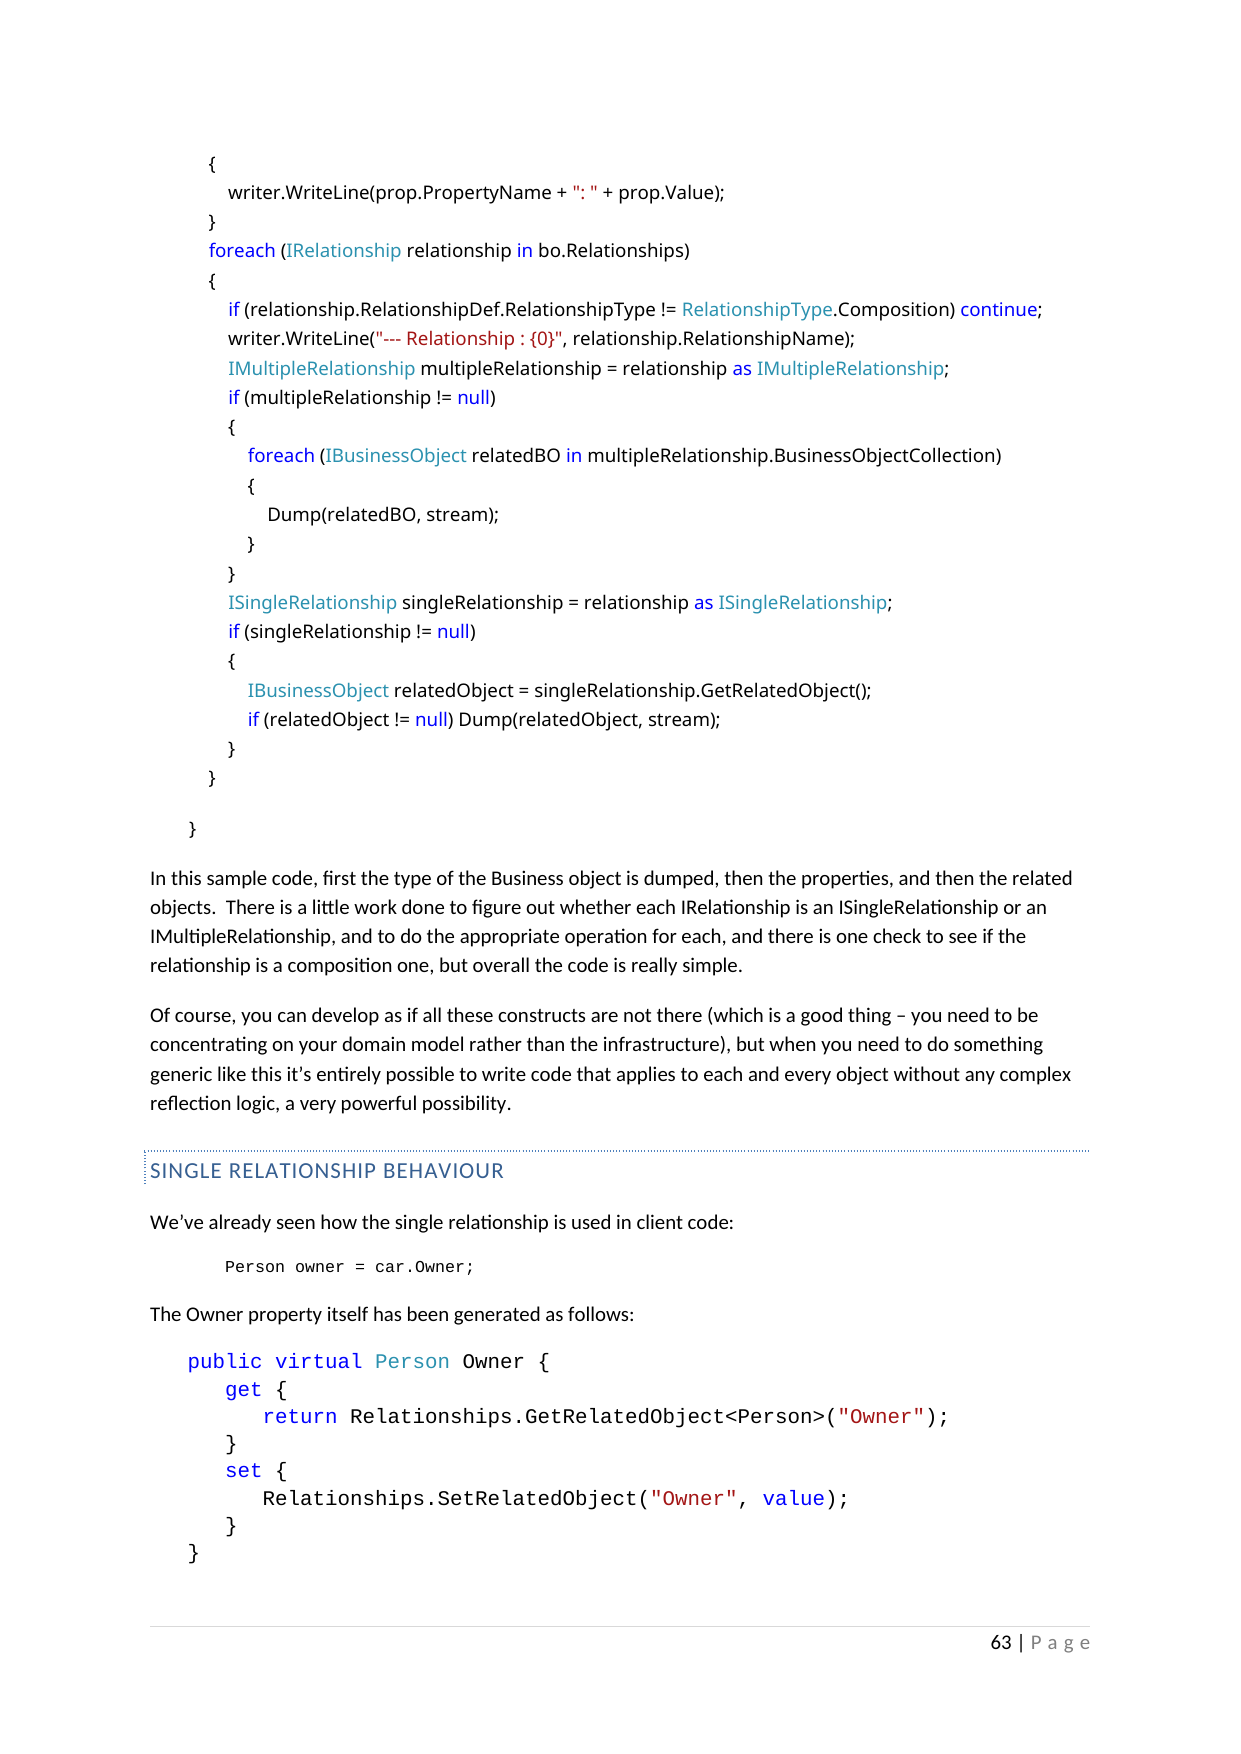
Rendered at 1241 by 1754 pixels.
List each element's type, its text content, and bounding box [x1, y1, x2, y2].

text We’ve already seen how the single relationship is used in client code: [150, 1209, 1090, 1234]
text { [150, 648, 1090, 673]
text IMultipleRelationship multipleRelationship = relationship as IMultipleRelationship; [150, 355, 1090, 380]
text } [150, 1515, 1090, 1538]
text } [150, 735, 1090, 761]
text if (singleRelationship != null) [150, 618, 1090, 644]
text foreach (IBusinessObject relatedBO in multipleRelationship.BusinessObjectCollection) [150, 443, 1090, 468]
text The Owner property itself has been generated as follows: [150, 1302, 1090, 1327]
text Of course, you can develop as if all these constructs are not there (which is a good thing – you need to be concentrating on your domain model rather than the infrastructure), but when you need to do something generic like this it’s entirely possible to write code that applies to each and every object without any complex reflection logic, a very powerful possibility. [150, 1002, 1090, 1115]
text { [150, 150, 1090, 176]
text public virtual Person Owner { [150, 1352, 1090, 1375]
text writer.WriteLine(prop.PropertyName + ": " + prop.Value); [150, 179, 1090, 205]
text } [150, 560, 1090, 585]
text get { [150, 1379, 1090, 1402]
subtitle Single Relationship Behaviour [144, 1150, 1090, 1184]
text { [150, 472, 1090, 497]
text if (multipleRelationship != null) [150, 384, 1090, 410]
text set { [150, 1460, 1090, 1484]
text if (relatedObject != null) Dump(relatedObject, stream); [150, 706, 1090, 732]
text } [150, 1542, 1090, 1566]
text } [150, 1433, 1090, 1457]
text return Relationships.GetRelatedObject<Person>("Owner"); [150, 1406, 1090, 1429]
text if (relationship.RelationshipDef.RelationshipType != RelationshipType.Composition) continue; [150, 296, 1090, 322]
text { [150, 267, 1090, 293]
text Relationships.SetRelatedObject("Owner", value); [150, 1487, 1090, 1511]
text } [150, 815, 1090, 840]
text writer.WriteLine("--- Relationship : {0}", relationship.RelationshipName); [150, 326, 1090, 351]
text } [150, 531, 1090, 556]
text } [150, 765, 1090, 790]
text Dump(relatedBO, stream); [150, 501, 1090, 527]
text ISingleRelationship singleRelationship = relationship as ISingleRelationship; [150, 589, 1090, 614]
text foreach (IRelationship relationship in bo.Relationships) [150, 238, 1090, 263]
text { [150, 413, 1090, 439]
text In this sample code, first the type of the Business object is dumped, then the properties, and then the related objects. There is a little work done to figure out whether each IRelationship is an ISingleRelationship or an IMultipleRelationship, and to do the appropriate operation for each, and there is one check to see if the relationship is a composition one, but overall the code is really simple. [150, 865, 1090, 978]
text IBusinessObject relatedObject = singleRelationship.GetRelatedObject(); [150, 677, 1090, 702]
text } [150, 208, 1090, 234]
text Person owner = car.Owner; [150, 1259, 1090, 1278]
